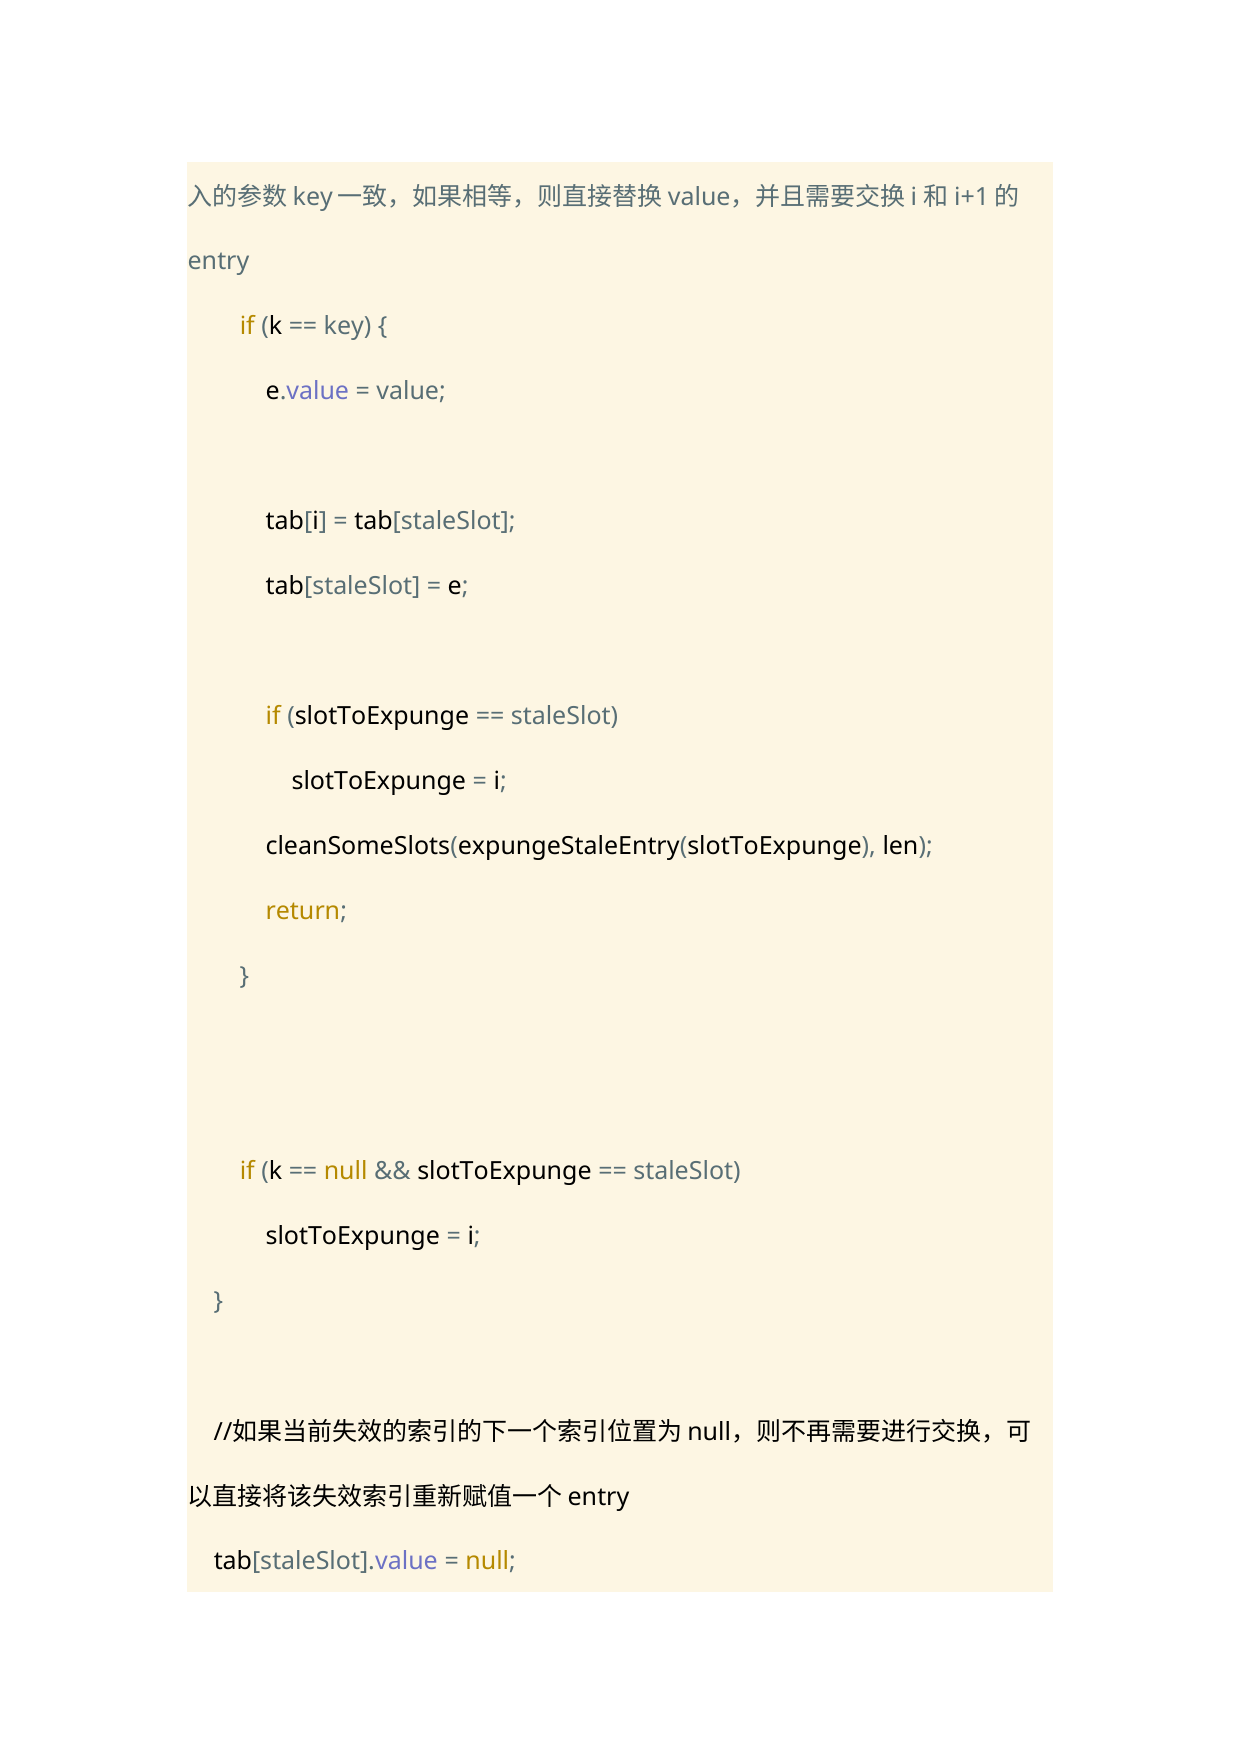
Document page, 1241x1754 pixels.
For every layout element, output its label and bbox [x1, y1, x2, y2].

text [187, 162, 1053, 1592]
